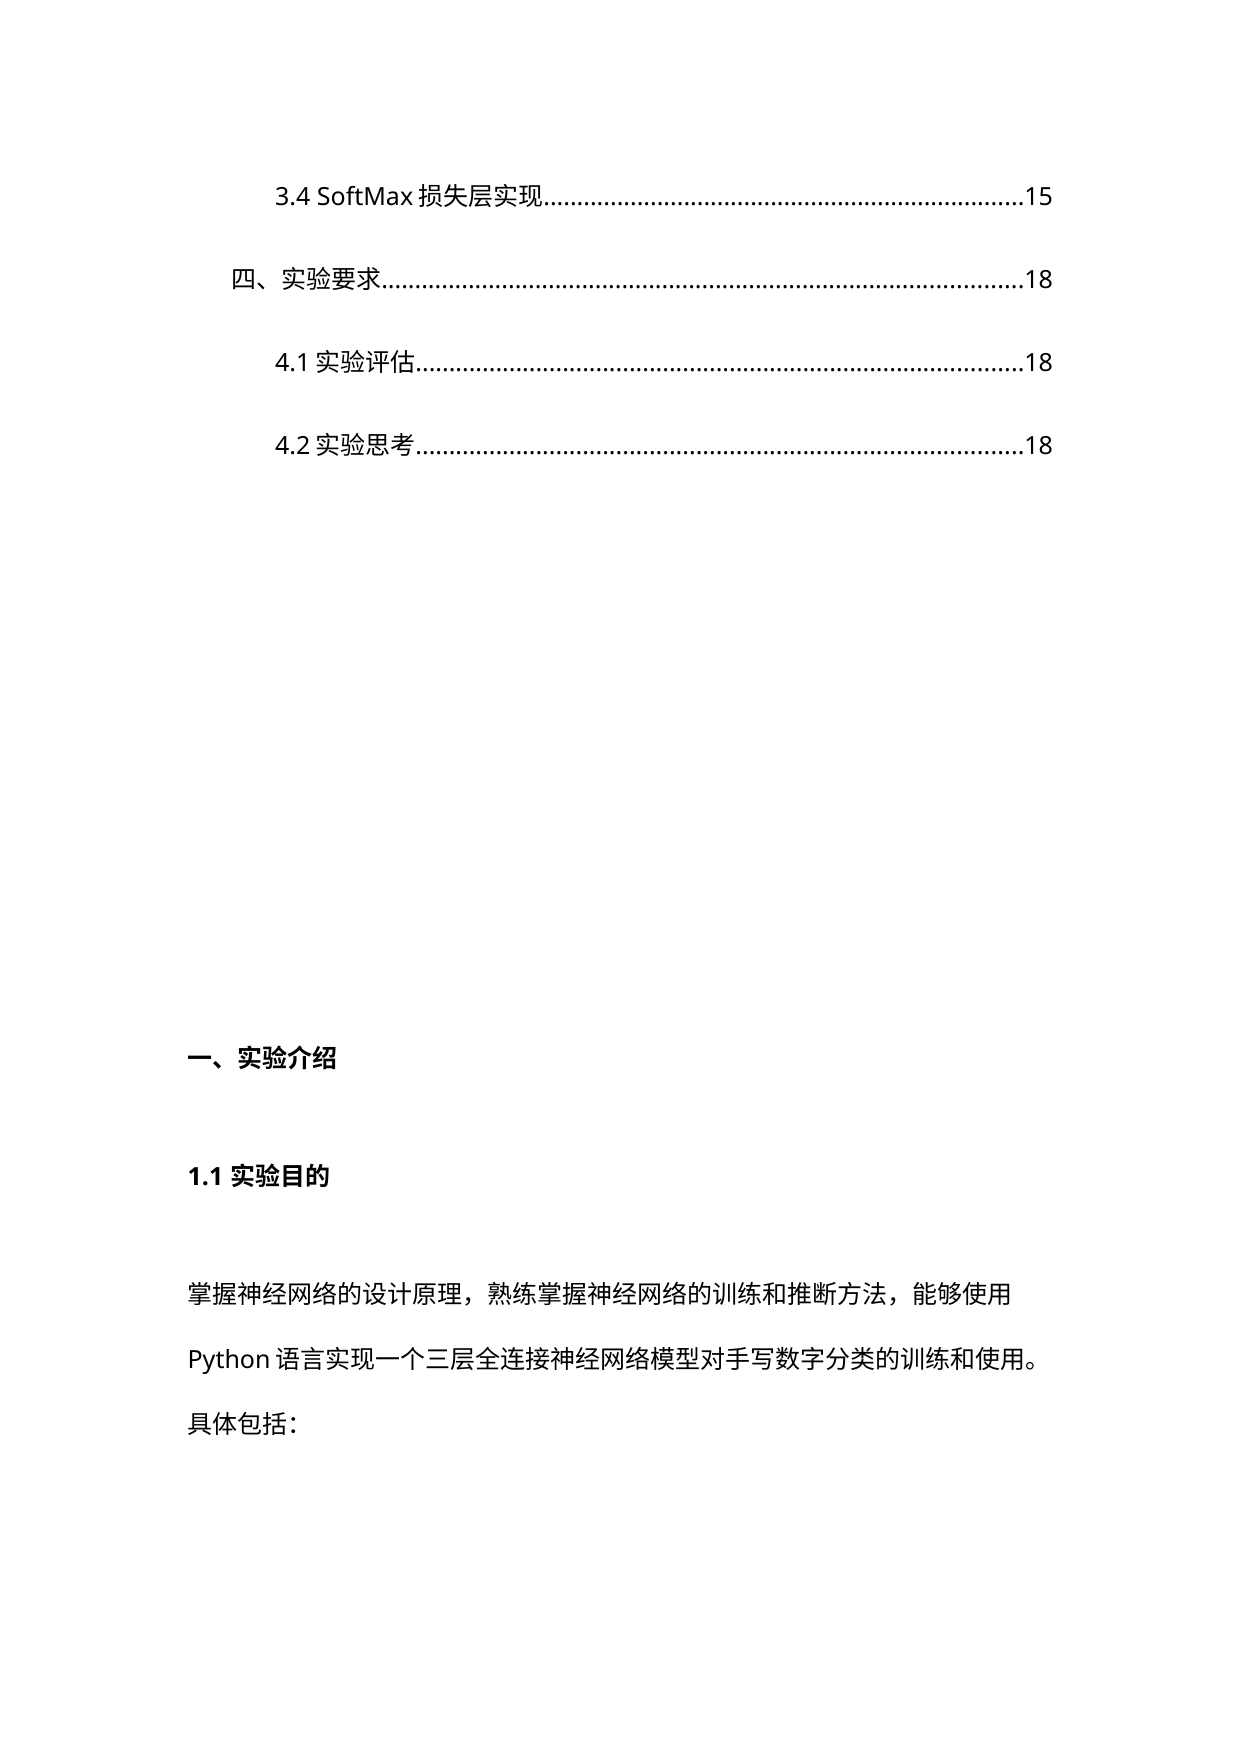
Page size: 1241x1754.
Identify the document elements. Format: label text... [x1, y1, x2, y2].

subtitle 一、实验介绍 [187, 1024, 1053, 1089]
text 掌握神经网络的设计原理，熟练掌握神经网络的训练和推断方法，能够使用 Python语言实现一个三层全连接神经网络模型对手写数字分类的训练和使用。具体包括： [187, 1260, 1053, 1455]
subtitle 1.1 实验目的 [187, 1142, 1053, 1207]
